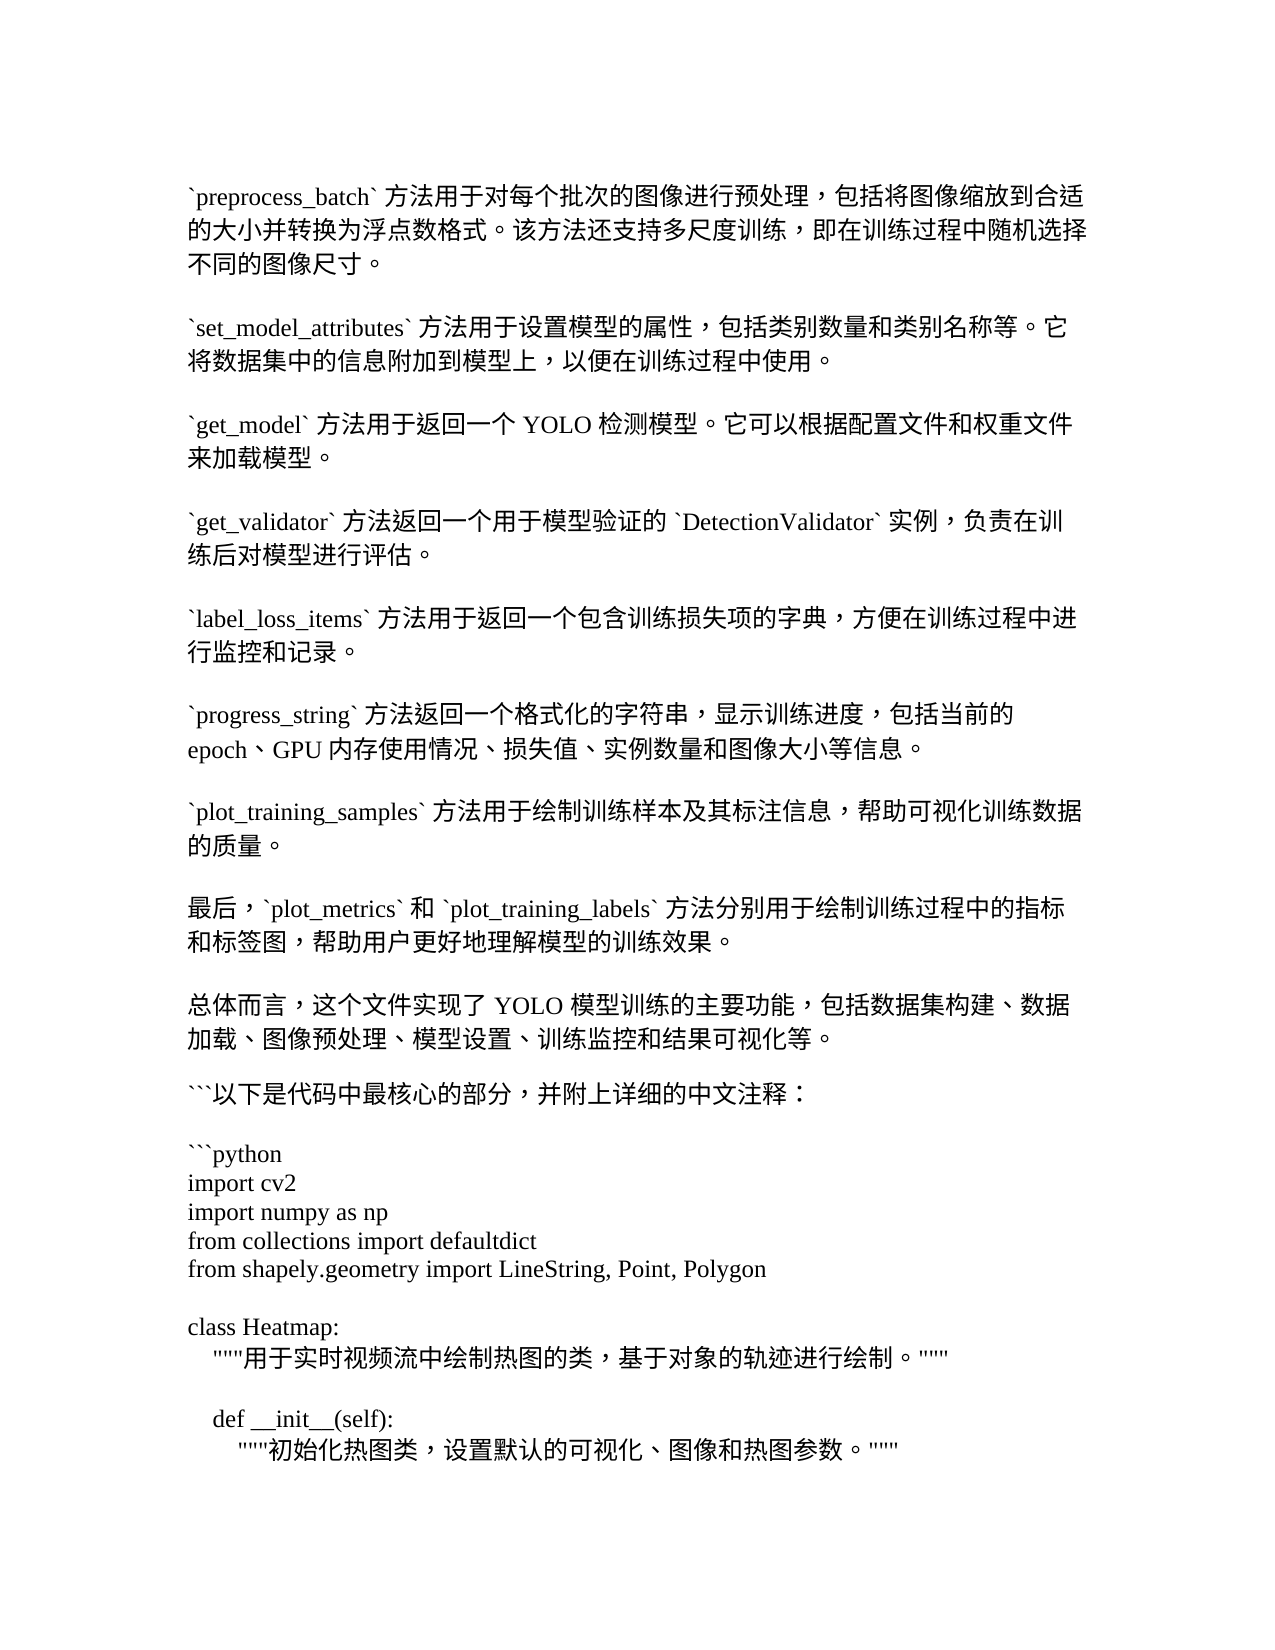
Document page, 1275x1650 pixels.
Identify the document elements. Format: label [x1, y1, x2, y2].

text [187, 150, 1087, 1056]
text [187, 1077, 1087, 1466]
